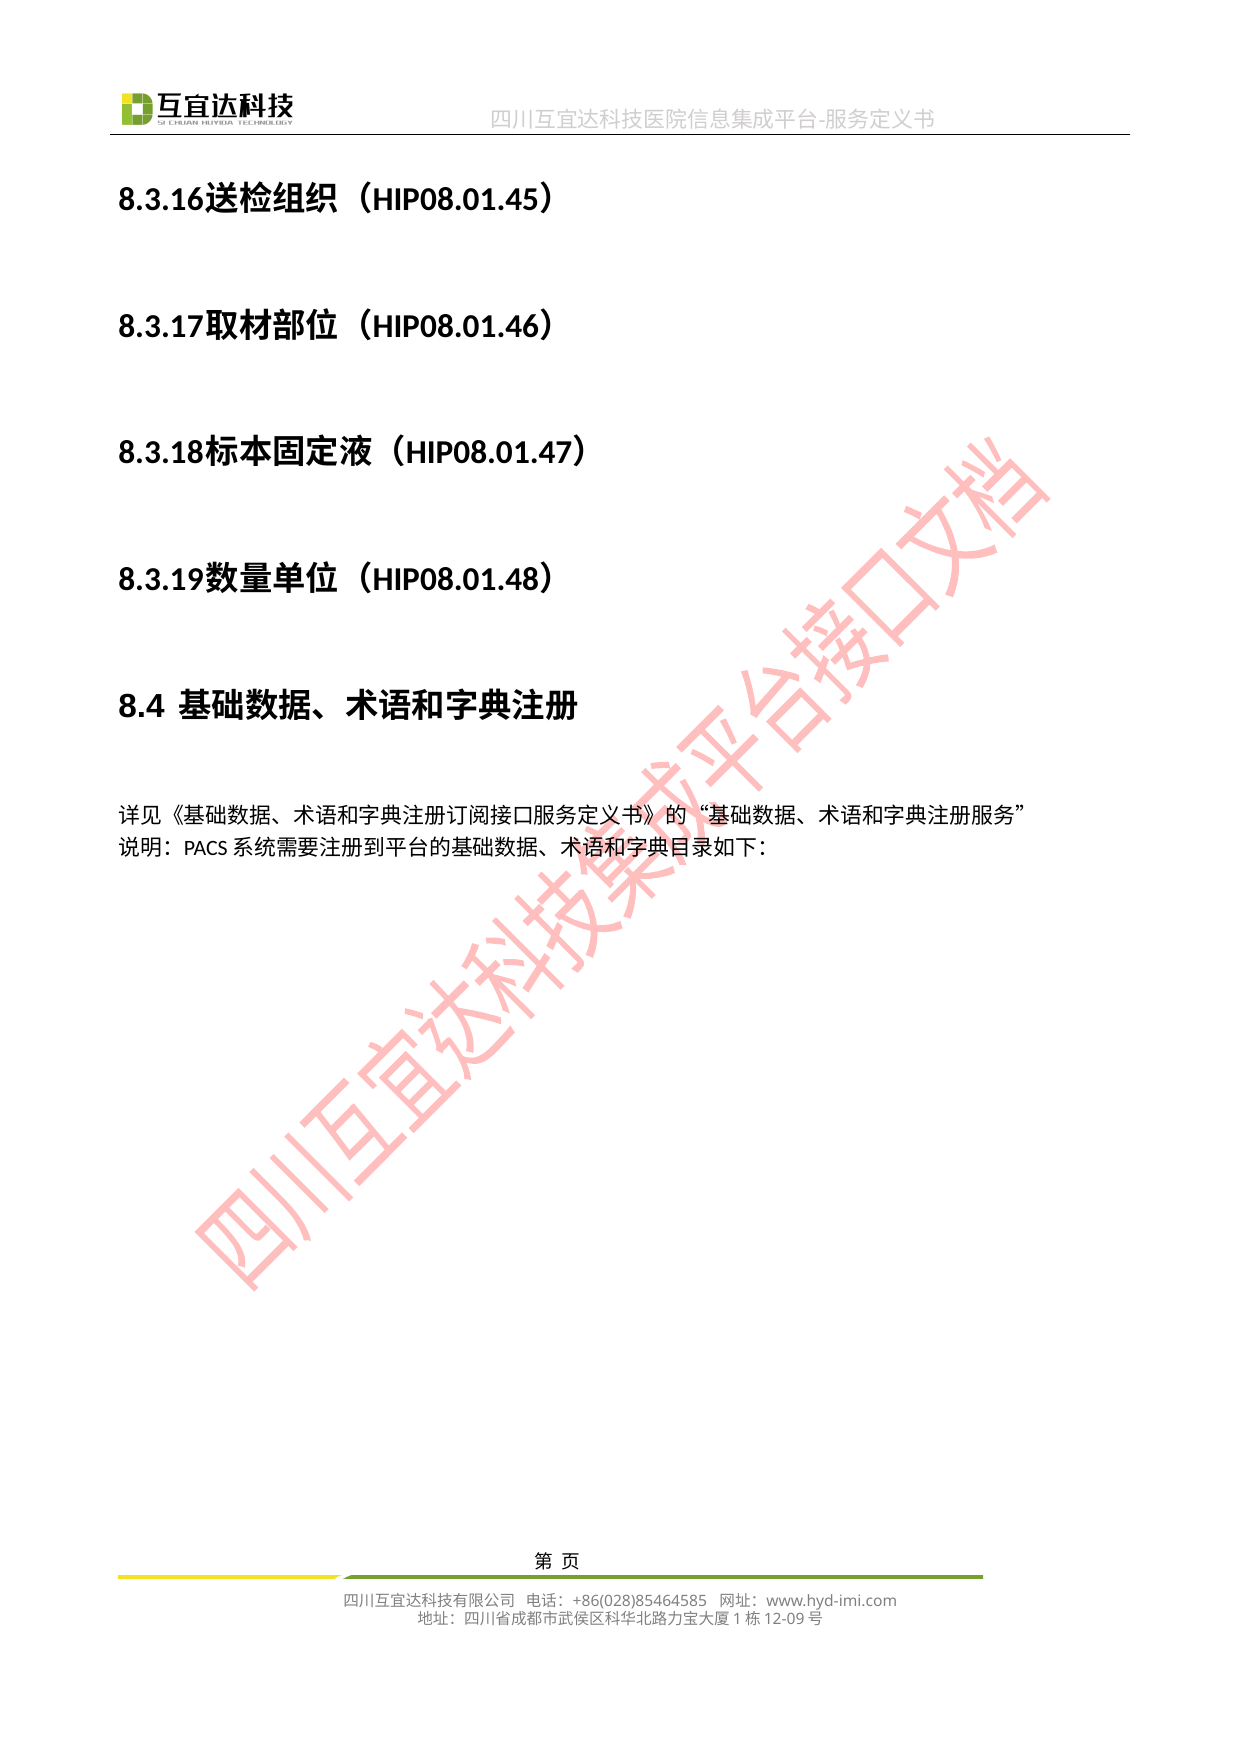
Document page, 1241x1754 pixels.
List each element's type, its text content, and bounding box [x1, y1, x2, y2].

subtitle 标本固定液（HIP08.01.47） [118, 417, 1122, 482]
subtitle 取材部位（HIP08.01.46） [118, 290, 1122, 355]
picture [118, 90, 297, 128]
picture [117, 1575, 984, 1579]
text 说明：PACS系统需要注册到平台的基础数据、术语和字典目录如下： [118, 830, 1122, 862]
subtitle 基础数据、术语和字典注册 [118, 671, 1122, 736]
text 详见《基础数据、术语和字典注册订阅接口服务定义书》的“基础数据、术语和字典注册服务” [118, 797, 1122, 830]
subtitle 送检组织（HIP08.01.45） [118, 163, 1122, 228]
subtitle 数量单位（HIP08.01.48） [118, 544, 1122, 609]
